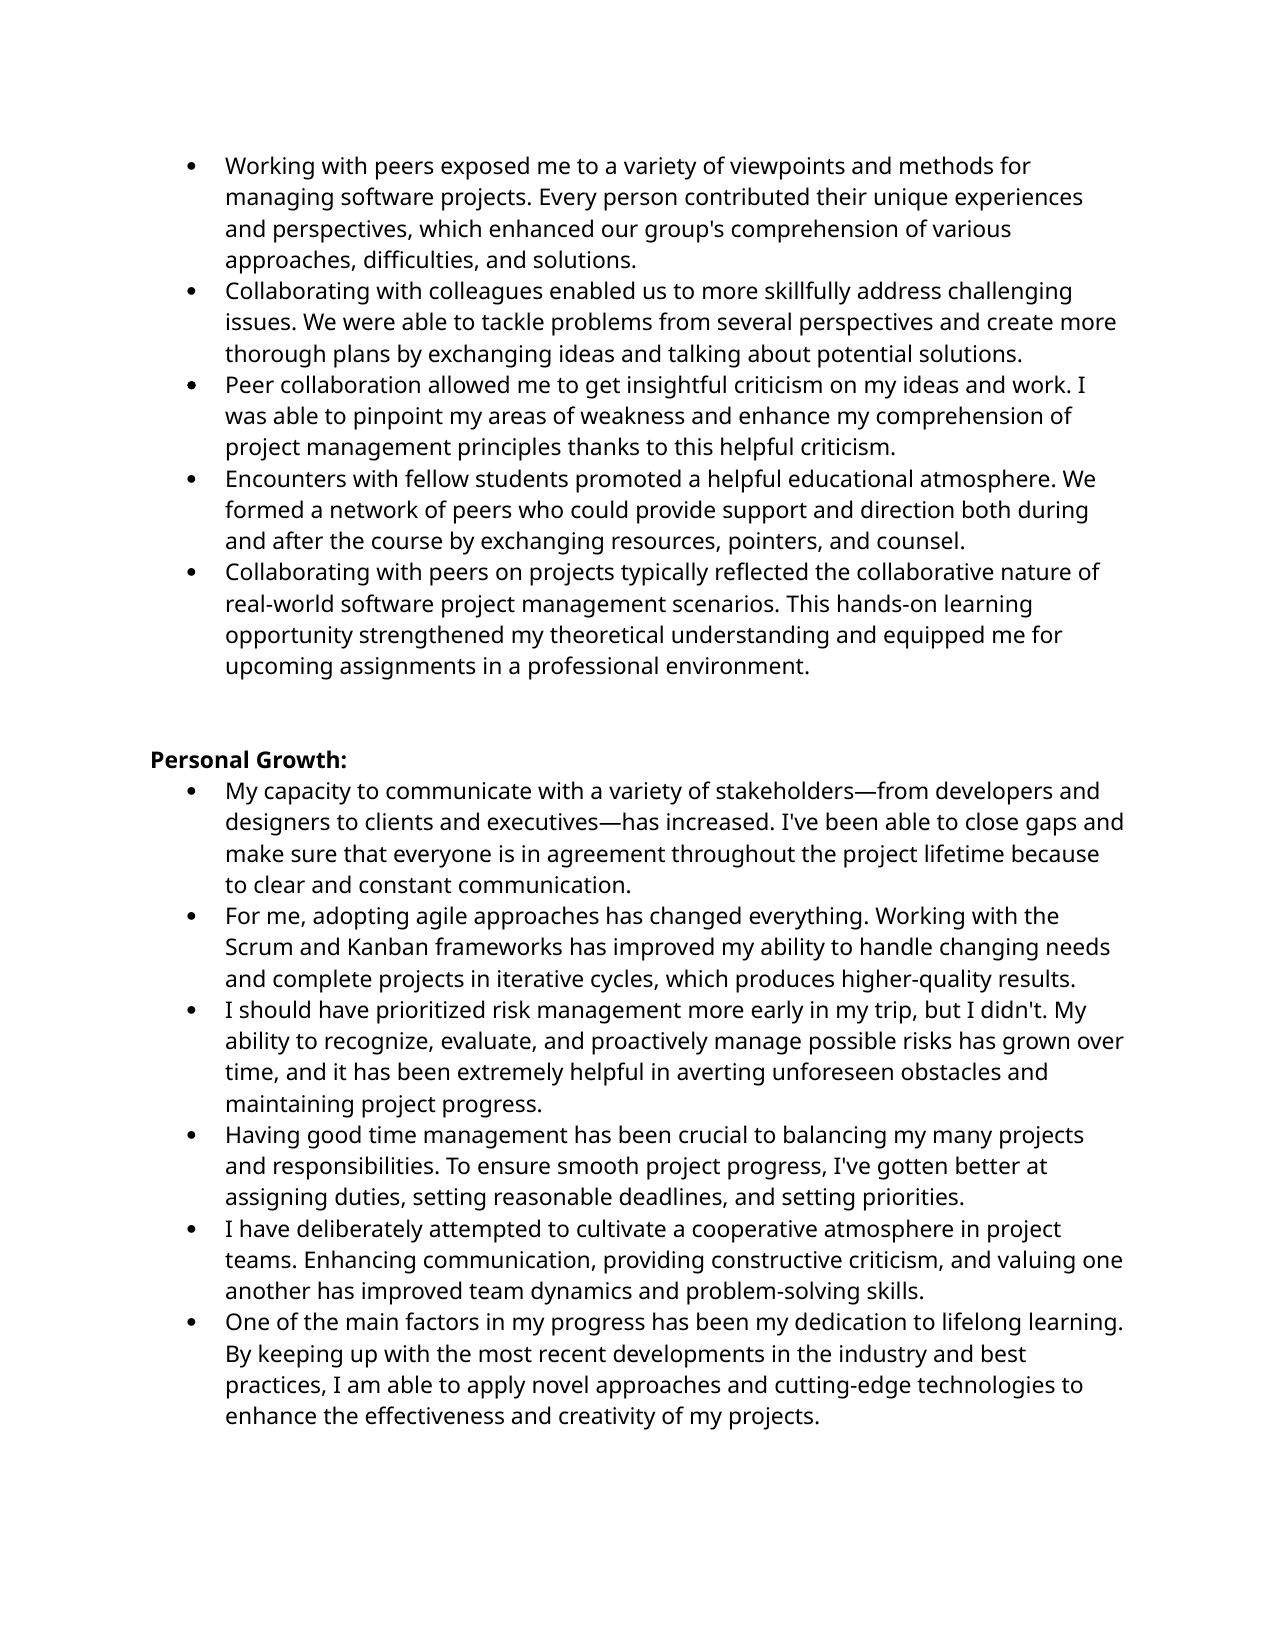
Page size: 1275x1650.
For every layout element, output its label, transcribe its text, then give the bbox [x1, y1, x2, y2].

text Personal Growth: [150, 744, 1125, 775]
list Collaborating with peers on projects typically reflected the collaborative nature of real-world software project management scenarios. This hands-on learning opportunity strengthened my theoretical understanding and equipped me for upcoming assignments in a professional environment. [187, 556, 1125, 681]
list Collaborating with colleagues enabled us to more skillfully address challenging issues. We were able to tackle problems from several perspectives and create more thorough plans by exchanging ideas and talking about potential solutions. [187, 275, 1125, 369]
list Having good time management has been crucial to balancing my many projects and responsibilities. To ensure smooth project progress, I've gotten better at assigning duties, setting reasonable deadlines, and setting priorities. [187, 1119, 1125, 1212]
list I have deliberately attempted to cultivate a cooperative atmosphere in project teams. Enhancing communication, providing constructive criticism, and valuing one another has improved team dynamics and problem-solving skills. [187, 1212, 1125, 1306]
list My capacity to communicate with a variety of stakeholders—from developers and designers to clients and executives—has increased. I've been able to close gaps and make sure that everyone is in agreement throughout the project lifetime because to clear and constant communication. [187, 775, 1125, 900]
list One of the main factors in my progress has been my dedication to lifelong learning. By keeping up with the most recent developments in the industry and best practices, I am able to apply novel approaches and cutting-edge technologies to enhance the effectiveness and creativity of my projects. [187, 1306, 1125, 1431]
list Working with peers exposed me to a variety of viewpoints and methods for managing software projects. Every person contributed their unique experiences and perspectives, which enhanced our group's comprehension of various approaches, difficulties, and solutions. [187, 150, 1125, 275]
list Peer collaboration allowed me to get insightful criticism on my ideas and work. I was able to pinpoint my areas of weakness and enhance my comprehension of project management principles thanks to this helpful criticism. [187, 369, 1125, 462]
list For me, adopting agile approaches has changed everything. Working with the Scrum and Kanban frameworks has improved my ability to handle changing needs and complete projects in iterative cycles, which produces higher-quality results. [187, 900, 1125, 994]
list I should have prioritized risk management more early in my trip, but I didn't. My ability to recognize, evaluate, and proactively manage possible risks has grown over time, and it has been extremely helpful in averting unforeseen obstacles and maintaining project progress. [187, 994, 1125, 1119]
list Encounters with fellow students promoted a helpful educational atmosphere. We formed a network of peers who could provide support and direction both during and after the course by exchanging resources, pointers, and counsel. [187, 462, 1125, 556]
